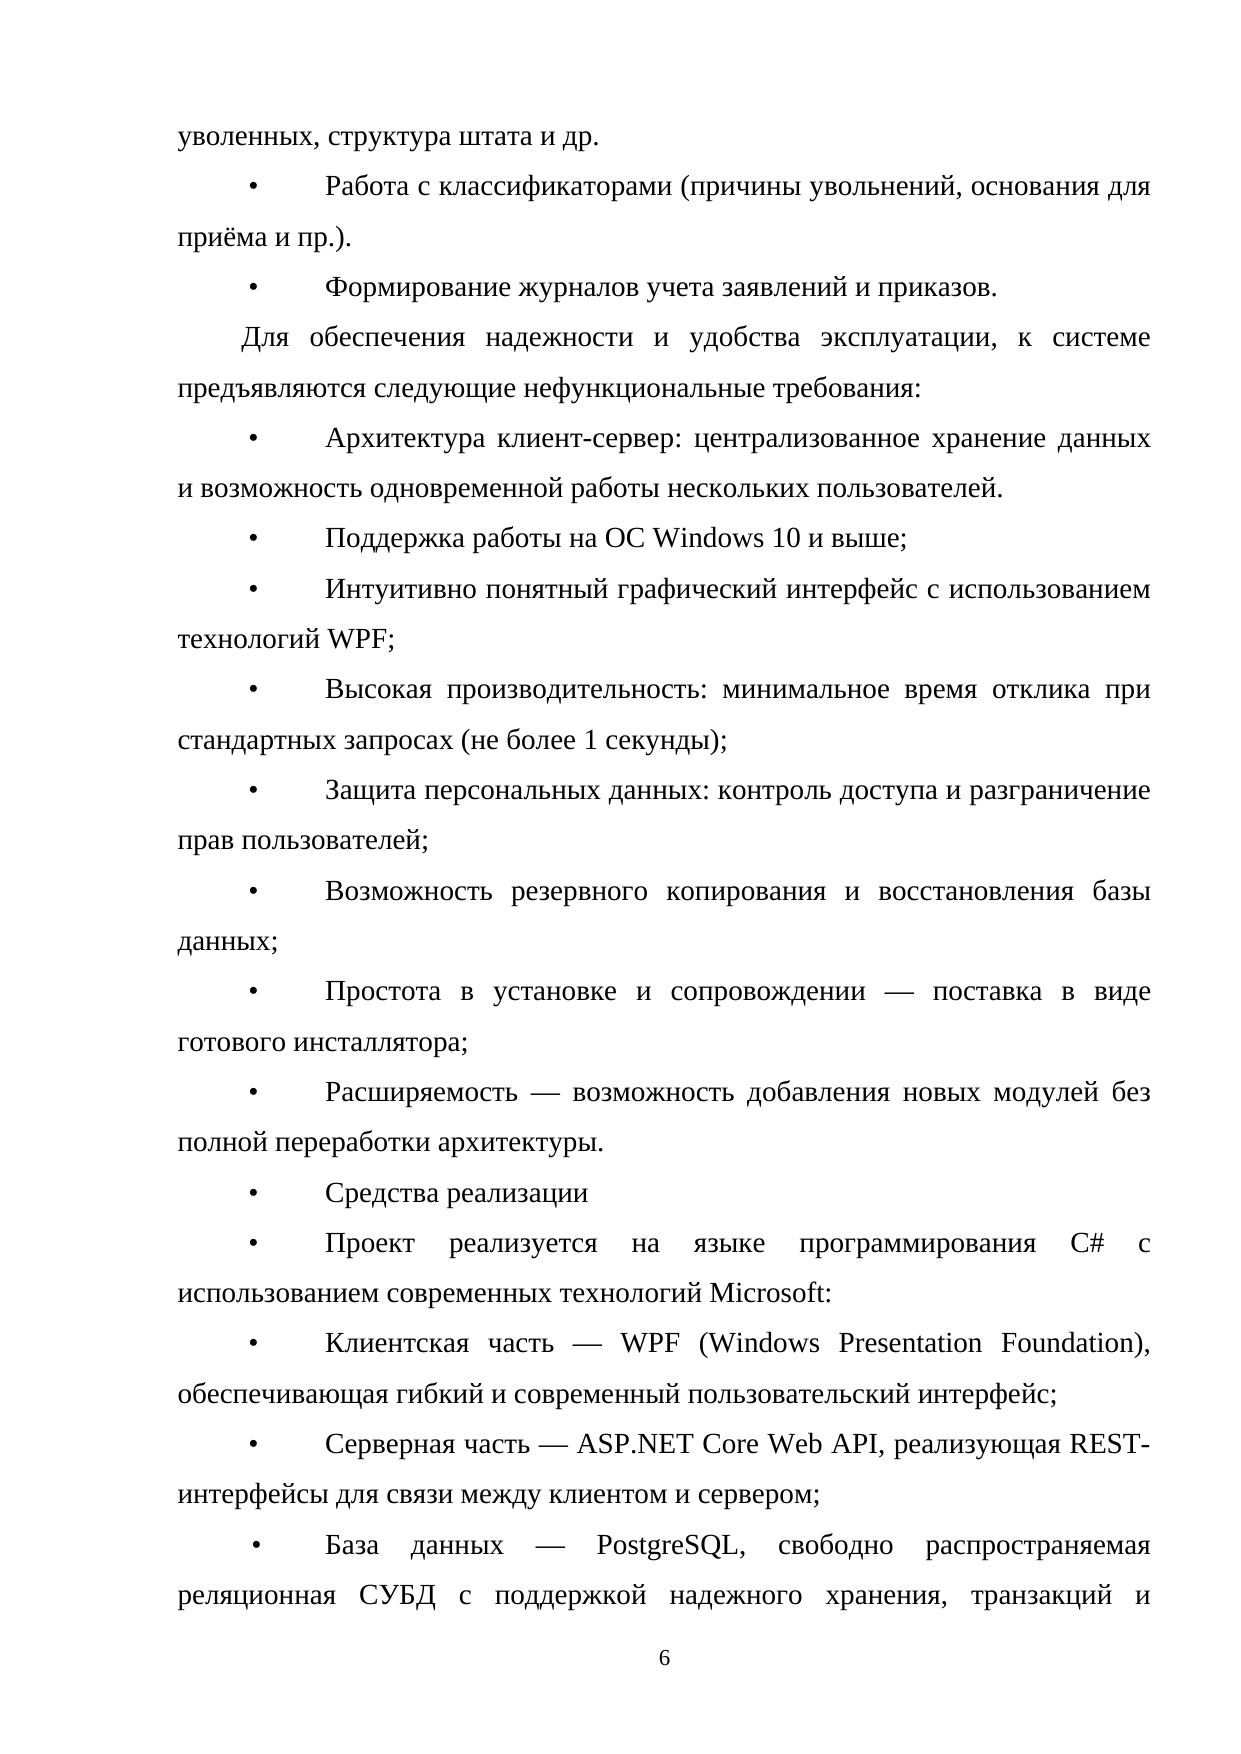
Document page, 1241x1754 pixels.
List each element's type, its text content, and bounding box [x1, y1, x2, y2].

list Серверная часть — ASP.NET Core Web API, реализующая REST-интерфейсы для связи между клиентом и сервером; [177, 1426, 1152, 1510]
text Для обеспечения надежности и удобства эксплуатации, к системе предъявляются следующие нефункциональные требования: [177, 319, 1152, 403]
list Высокая производительность: минимальное время отклика при стандартных запросах (не более 1 секунды); [177, 672, 1152, 755]
list Интуитивно понятный графический интерфейс с использованием технологий WPF; [177, 571, 1152, 655]
list Расширяемость — возможность добавления новых модулей без полной переработки архитектуры. [177, 1074, 1152, 1158]
list Работа с классификаторами (причины увольнений, основания для приёма и пр.). [177, 168, 1152, 252]
list Простота в установке и сопровождении — поставка в виде готового инсталлятора; [177, 973, 1152, 1057]
list Формирование журналов учета заявлений и приказов. [177, 269, 1152, 303]
list Архитектура клиент-сервер: централизованное хранение данных и возможность одновременной работы нескольких пользователей. [177, 420, 1152, 504]
list Возможность резервного копирования и восстановления базы данных; [177, 873, 1152, 957]
list Поддержка работы на ОС Windows 10 и выше; [177, 521, 1152, 554]
list Клиентская часть — WPF (Windows Presentation Foundation), обеспечивающая гибкий и современный пользовательский интерфейс; [177, 1326, 1152, 1409]
list Проект реализуется на языке программирования C# с использованием современных технологий Microsoft: [177, 1225, 1152, 1309]
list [177, 1527, 1152, 1611]
list Защита персональных данных: контроль доступа и разграничение прав пользователей; [177, 772, 1152, 856]
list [177, 118, 1152, 152]
list Средства реализации [177, 1175, 1152, 1208]
